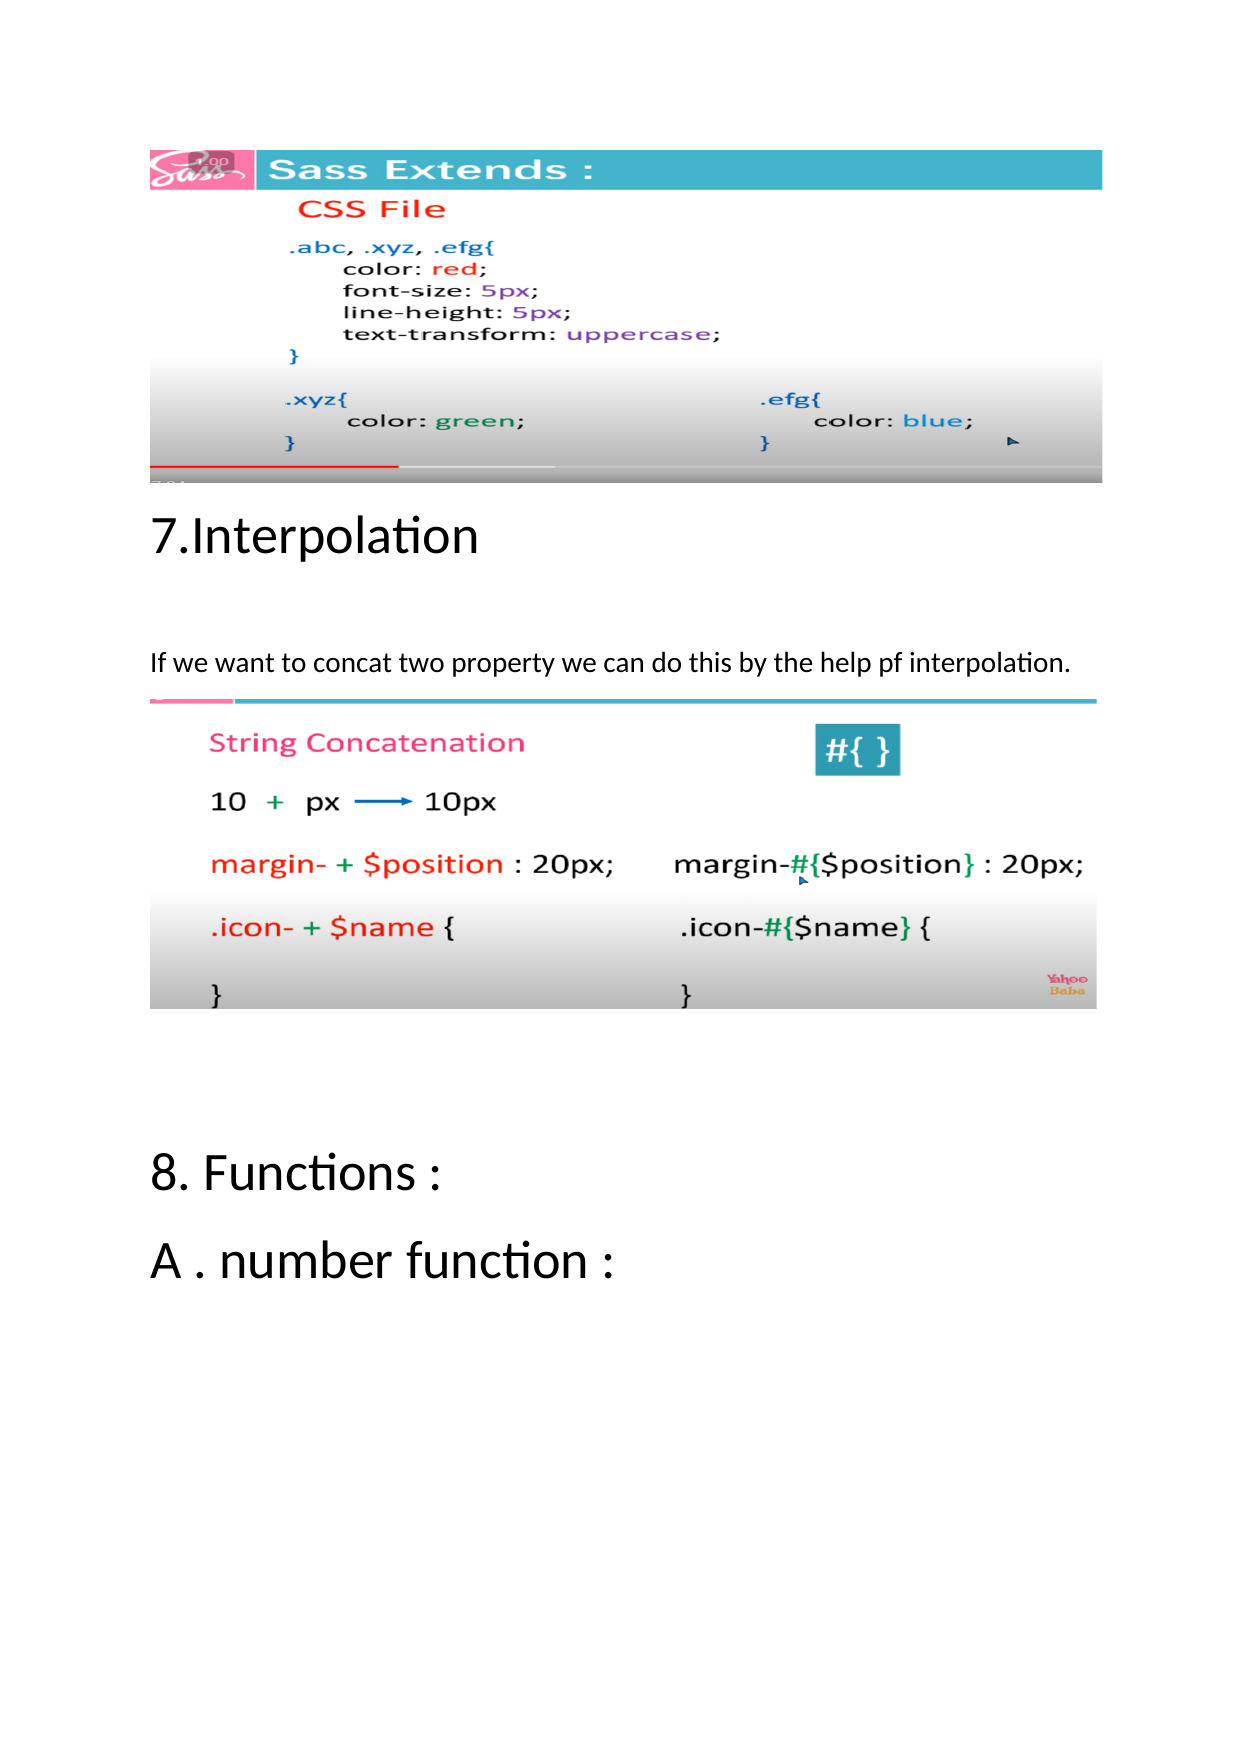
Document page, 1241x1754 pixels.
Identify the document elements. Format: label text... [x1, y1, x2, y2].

text If we want to concat two property we can do this by the help pf interpolation. [150, 644, 1090, 680]
picture [150, 699, 1097, 1009]
text 7.Interpolation [150, 501, 1090, 567]
picture [150, 150, 1103, 483]
text 8. Functions : [150, 1138, 1090, 1204]
text A . number function : [150, 1226, 1090, 1292]
